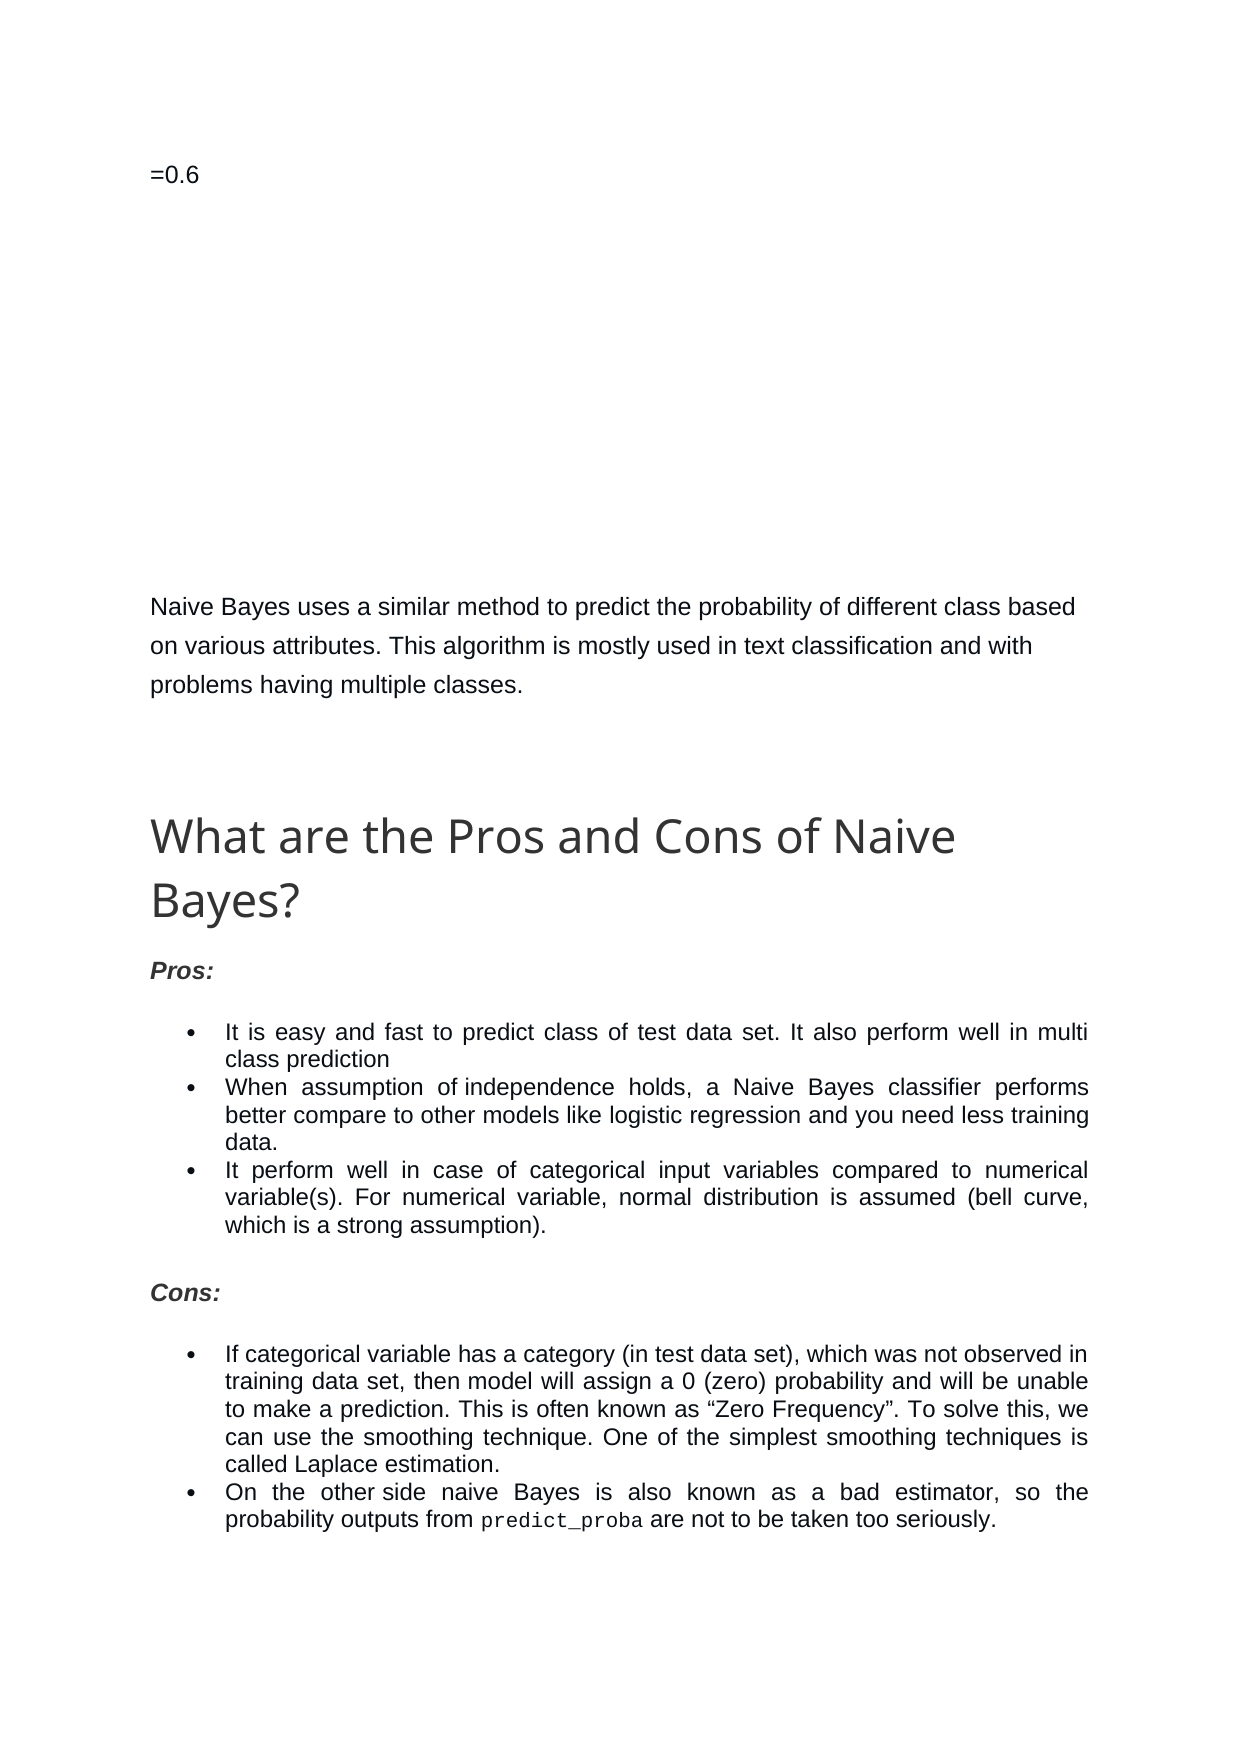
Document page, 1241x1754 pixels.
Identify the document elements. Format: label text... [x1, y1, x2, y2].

list It is easy and fast to predict class of test data set. It also perform well in multi class prediction [187, 1018, 1090, 1073]
text Naive Bayes uses a similar method to predict the probability of different class based on various attributes. This algorithm is mostly used in text classification and with problems having multiple classes. [150, 581, 1090, 698]
text Pros: [150, 946, 1090, 985]
text Cons: [150, 1268, 1090, 1307]
text What are the Pros and Cons of Naive Bayes? [150, 803, 1090, 931]
list When assumption of independence holds, a Naive Bayes classifier performs better compare to other models like logistic regression and you need less training data. [187, 1073, 1090, 1156]
list It perform well in case of categorical input variables compared to numerical variable(s). For numerical variable, normal distribution is assumed (bell curve, which is a strong assumption). [187, 1156, 1090, 1238]
list If categorical variable has a category (in test data set), which was not observed in training data set, then model will assign a 0 (zero) probability and will be unable to make a prediction. This is often known as “Zero Frequency”. To solve this, we can use the smoothing technique. One of the simplest smoothing techniques is called Laplace estimation. [187, 1339, 1090, 1478]
list On the other side naive Bayes is also known as a bad estimator, so the probability outputs from predict_proba are not to be taken too seriously. [187, 1478, 1090, 1534]
text =0.6 [150, 150, 1090, 189]
